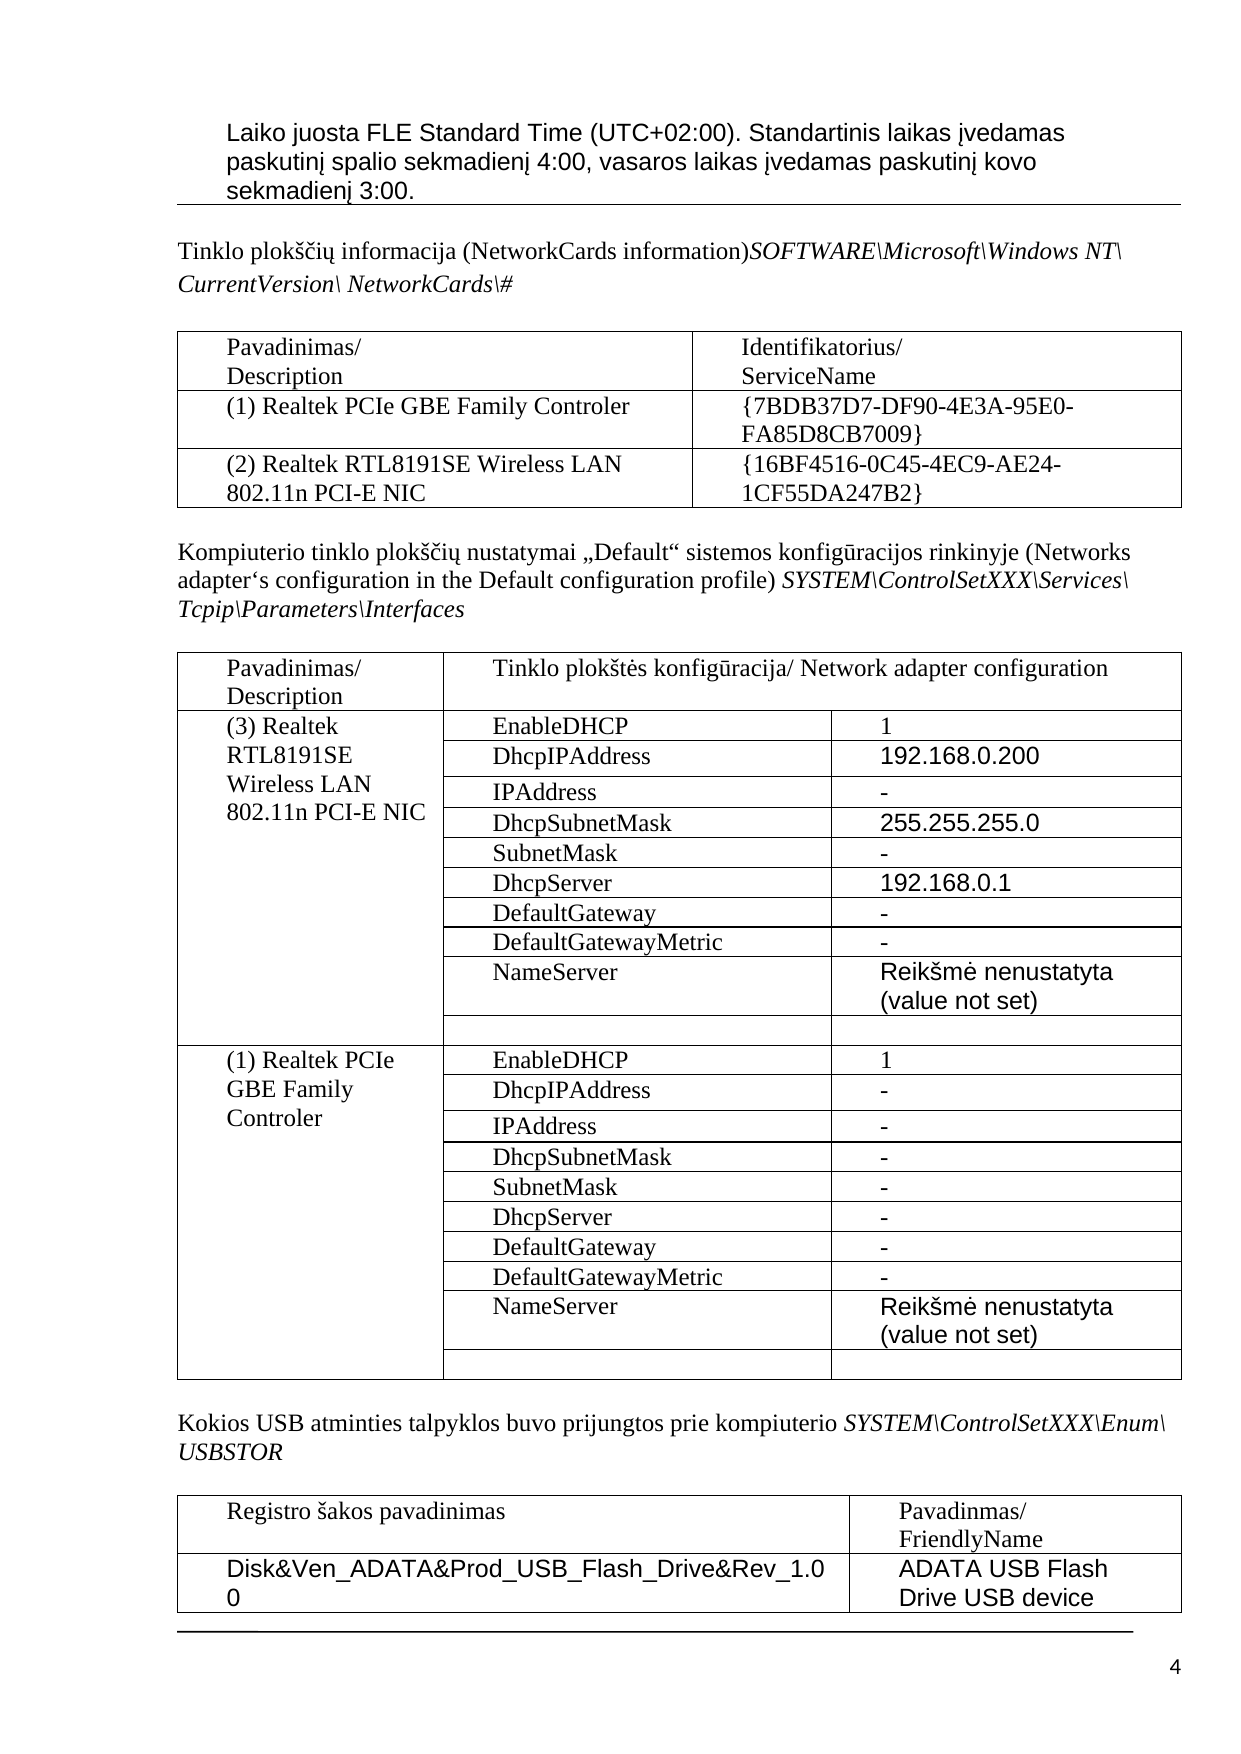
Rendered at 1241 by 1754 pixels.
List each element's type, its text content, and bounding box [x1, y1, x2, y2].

table_cell DhcpServer [444, 1202, 831, 1231]
table_header Laiko juosta FLE Standard Time (UTC+02:00). Standartinis laikas įvedamas paskutinį spalio sekmadienį 4:00, vasaros laikas įvedamas paskutinį kovo sekmadienį 3:00. [177, 118, 1181, 204]
table_cell [444, 1350, 831, 1379]
table_header Pavadinimas/ Description [178, 653, 443, 710]
table_header Identifikatorius/ ServiceName [693, 332, 1181, 390]
table_cell - [832, 1262, 1181, 1290]
table_cell 192.168.0.1 [832, 868, 1181, 897]
table_cell DefaultGatewayMetric [444, 928, 831, 956]
table_cell SubnetMask [444, 838, 831, 867]
table_cell [832, 1350, 1181, 1379]
table_cell {16BF4516-0C45-4EC9-AE24-1CF55DA247B2} [693, 449, 1181, 507]
table_cell Disk&Ven_ADATA&Prod_USB_Flash_Drive&Rev_1.00 [178, 1554, 849, 1612]
table_header Registro šakos pavadinimas [178, 1496, 849, 1553]
table_cell - [832, 898, 1181, 926]
table_cell {7BDB37D7-DF90-4E3A-95E0-FA85D8CB7009} [693, 391, 1181, 448]
table_cell DefaultGateway [444, 898, 831, 926]
table_cell - [832, 1172, 1181, 1201]
table_cell DhcpSubnetMask [444, 1143, 831, 1171]
table_cell DhcpServer [444, 868, 831, 897]
table_cell - [832, 1075, 1181, 1110]
table_cell IPAddress [444, 777, 831, 807]
table_cell DhcpSubnetMask [444, 808, 831, 837]
table_cell [444, 1016, 831, 1044]
table_cell - [832, 777, 1181, 807]
table_cell Reikšmė nenustatyta (value not set) [832, 957, 1181, 1015]
table_cell (2) Realtek RTL8191SE Wireless LAN 802.11n PCI-E NIC [178, 449, 692, 507]
table_cell [832, 1016, 1181, 1044]
table_cell (1) Realtek PCIe GBE Family Controler [178, 391, 692, 448]
table_cell Reikšmė nenustatyta (value not set) [832, 1291, 1181, 1349]
table_cell SubnetMask [444, 1172, 831, 1201]
table_cell DhcpIPAddress [444, 1075, 831, 1110]
table_cell - [832, 1111, 1181, 1141]
table_cell 255.255.255.0 [832, 808, 1181, 837]
table_cell - [832, 1143, 1181, 1171]
text Kompiuterio tinklo plokščių nustatymai „Default“ sistemos konfigūracijos rinkinyje (Networks adapter‘s configuration in the Default configuration profile) SYSTEM\ControlSetXXX\Services\Tcpip\Parameters\Interfaces [177, 537, 1181, 623]
table_cell 1 [832, 711, 1181, 740]
table_cell - [832, 928, 1181, 956]
table_header Tinklo plokštės konfigūracija/ Network adapter configuration [444, 653, 1181, 710]
table_cell NameServer [444, 957, 831, 1015]
table_cell - [832, 838, 1181, 867]
table_cell DhcpIPAddress [444, 741, 831, 776]
table_cell DefaultGatewayMetric [444, 1262, 831, 1290]
table_cell EnableDHCP [444, 711, 831, 740]
table_cell ADATA USB Flash Drive USB device [850, 1554, 1181, 1612]
text Kokios USB atminties talpyklos buvo prijungtos prie kompiuterio SYSTEM\ControlSetXXX\Enum\USBSTOR [177, 1408, 1181, 1466]
table_header Pavadinimas/ Description [178, 332, 692, 390]
table_cell DefaultGateway [444, 1232, 831, 1261]
table_cell - [832, 1232, 1181, 1261]
table_cell (1) Realtek PCIe GBE Family Controler [178, 1046, 443, 1379]
table_cell EnableDHCP [444, 1046, 831, 1074]
table_cell (3) Realtek RTL8191SE Wireless LAN 802.11n PCI-E NIC [178, 711, 443, 1044]
table_cell IPAddress [444, 1111, 831, 1141]
table_cell - [832, 1202, 1181, 1231]
table_cell 192.168.0.200 [832, 741, 1181, 776]
table_header Pavadinmas/FriendlyName [850, 1496, 1181, 1553]
table_cell 1 [832, 1046, 1181, 1074]
text Tinklo plokščių informacija (NetworkCards information)SOFTWARE\Microsoft\Windows NT\CurrentVersion\ NetworkCards\# [177, 236, 1181, 298]
table_cell NameServer [444, 1291, 831, 1349]
